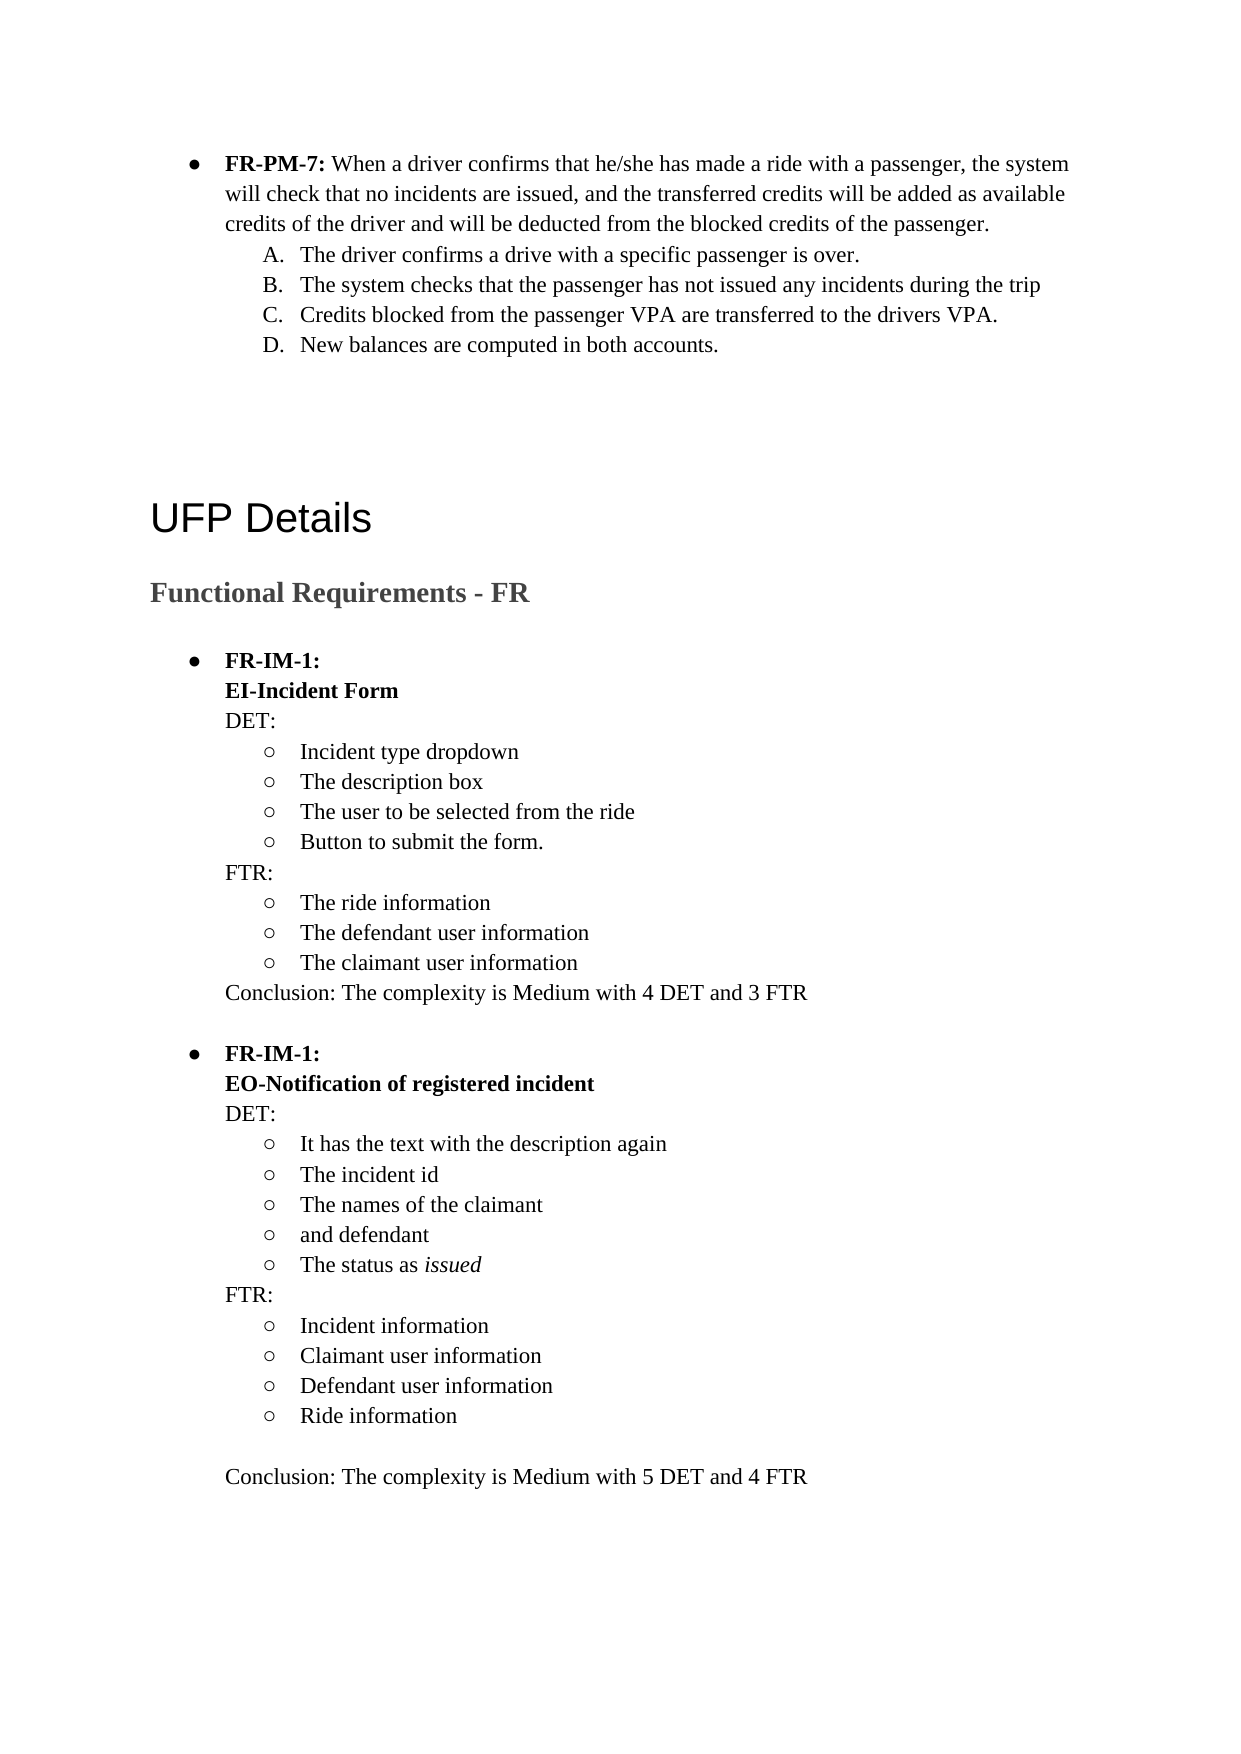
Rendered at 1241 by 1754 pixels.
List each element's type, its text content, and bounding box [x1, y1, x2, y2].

text FTR: [150, 859, 1090, 885]
text DET: [225, 1100, 1090, 1127]
list Incident information [262, 1312, 1090, 1338]
list The ride information [262, 889, 1090, 915]
text FTR: [150, 1282, 1090, 1308]
list Incident type dropdown [262, 738, 1090, 764]
list and defendant [262, 1221, 1090, 1247]
list It has the text with the description again [262, 1131, 1090, 1157]
list FR-IM-1: [187, 1040, 1090, 1066]
text EI-Incident Form [225, 677, 1090, 704]
text EO-Notification of registered incident [225, 1070, 1090, 1096]
subtitle Functional Requirements - FR [150, 575, 1090, 609]
list The defendant user information [262, 919, 1090, 945]
list The claimant user information [262, 949, 1090, 976]
list Button to submit the form. [262, 828, 1090, 855]
text Conclusion: The complexity is Medium with 5 DET and 4 FTR [150, 1463, 1090, 1489]
text DET: [225, 708, 1090, 734]
list The incident id [262, 1161, 1090, 1187]
subtitle UFP Details [150, 494, 1090, 542]
list The user to be selected from the ride [262, 798, 1090, 824]
text Conclusion: The complexity is Medium with 4 DET and 3 FTR [225, 979, 1090, 1006]
list The names of the claimant [262, 1191, 1090, 1217]
list The system checks that the passenger has not issued any incidents during the trip [262, 271, 1090, 297]
list Defendant user information [262, 1372, 1090, 1398]
list The description box [262, 768, 1090, 794]
list FR-PM-7: When a driver confirms that he/she has made a ride with a passenger, the system will check that no incidents are issued, and the transferred credits will be added as available credits of the driver and will be deducted from the blocked credits of the passenger. [187, 150, 1090, 237]
list FR-IM-1: [187, 647, 1090, 673]
list Ride information [262, 1402, 1090, 1429]
list The status as issued [262, 1251, 1090, 1278]
list The driver confirms a drive with a specific passenger is over. [262, 241, 1090, 267]
list New balances are computed in both accounts. [262, 331, 1090, 358]
list Credits blocked from the passenger VPA are transferred to the drivers VPA. [262, 301, 1090, 327]
list Claimant user information [262, 1342, 1090, 1368]
